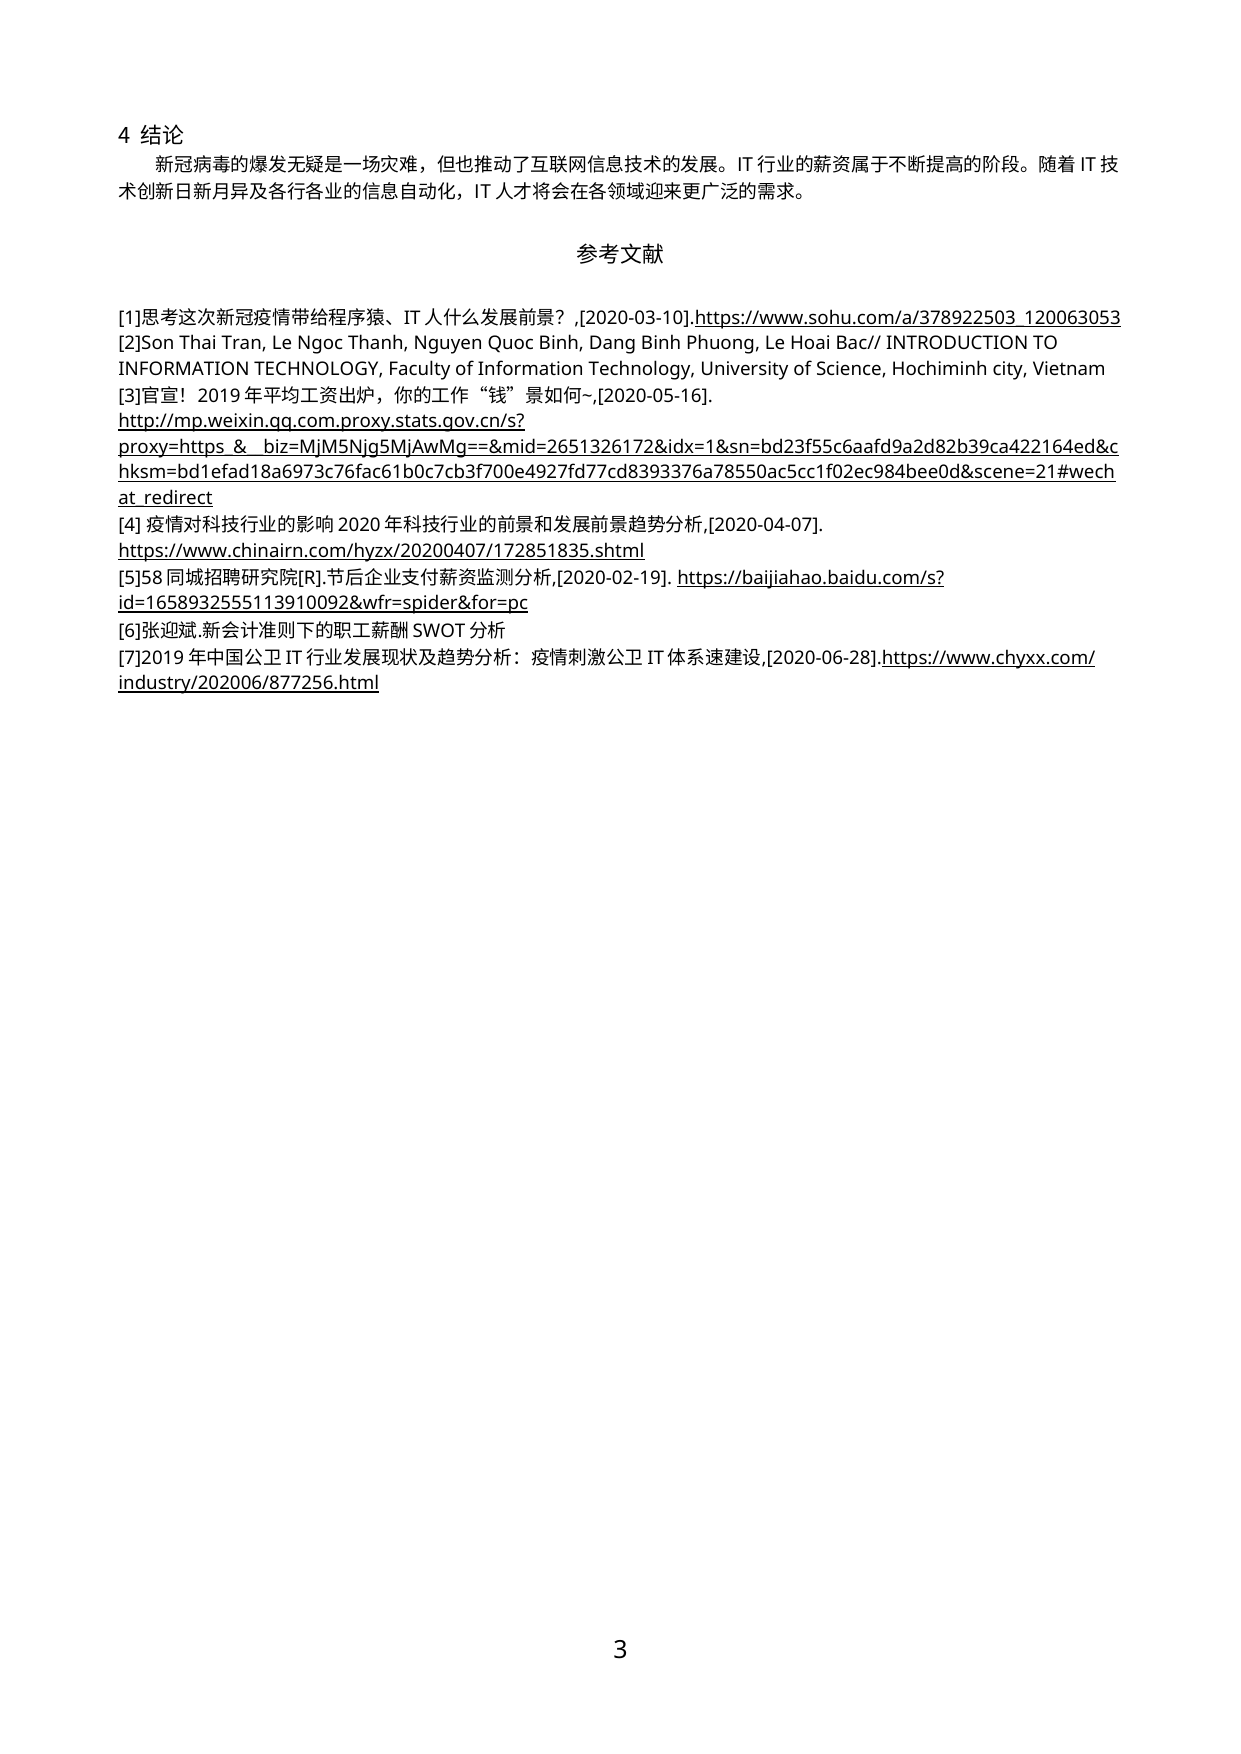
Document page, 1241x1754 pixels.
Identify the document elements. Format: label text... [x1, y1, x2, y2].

text [1]思考这次新冠疫情带给程序猿、IT人什么发展前景？,[2020-03-10].https://www.sohu.com/a/378922503_120063053 [118, 302, 1122, 329]
text [6]张迎斌.新会计准则下的职工薪酬SWOT分析 [118, 615, 1122, 642]
text 参考文献 [118, 237, 1122, 269]
text [3]官宣！2019年平均工资出炉，你的工作“钱”景如何~,[2020-05-16]. http://mp.weixin.qq.com.proxy.stats.gov.cn/s?proxy=https_&__biz=MjM5Njg5MjAwMg==&mid=2651326172&idx=1&sn=bd23f55c6aafd9a2d82b39ca422164ed&chksm=bd1efad18a6973c76fac61b0c7cb3f700e4927fd77cd8393376a78550ac5cc1f02ec984bee0d&scene=21#wechat_redirect [118, 381, 1122, 510]
text 新冠病毒的爆发无疑是一场灾难，但也推动了互联网信息技术的发展。IT行业的薪资属于不断提高的阶段。随着IT技术创新日新月异及各行各业的信息自动化，IT人才将会在各领域迎来更广泛的需求。 [118, 150, 1122, 204]
text [7]2019年中国公卫IT行业发展现状及趋势分析：疫情刺激公卫IT体系速建设,[2020-06-28].https://www.chyxx.com/industry/202006/877256.html [118, 642, 1122, 695]
text [5]58同城招聘研究院[R].节后企业支付薪资监测分析,[2020-02-19]. https://baijiahao.baidu.com/s?id=1658932555113910092&wfr=spider&for=pc [118, 562, 1122, 615]
text [2]Son Thai Tran, Le Ngoc Thanh, Nguyen Quoc Binh, Dang Binh Phuong, Le Hoai Bac// INTRODUCTION TO INFORMATION TECHNOLOGY, Faculty of Information Technology, University of Science, Hochiminh city, Vietnam [118, 329, 1122, 381]
text [4] 疫情对科技行业的影响 2020年科技行业的前景和发展前景趋势分析,[2020-04-07]. https://www.chinairn.com/hyzx/20200407/172851835.shtml [118, 510, 1122, 562]
text 4 结论 [118, 118, 1122, 150]
